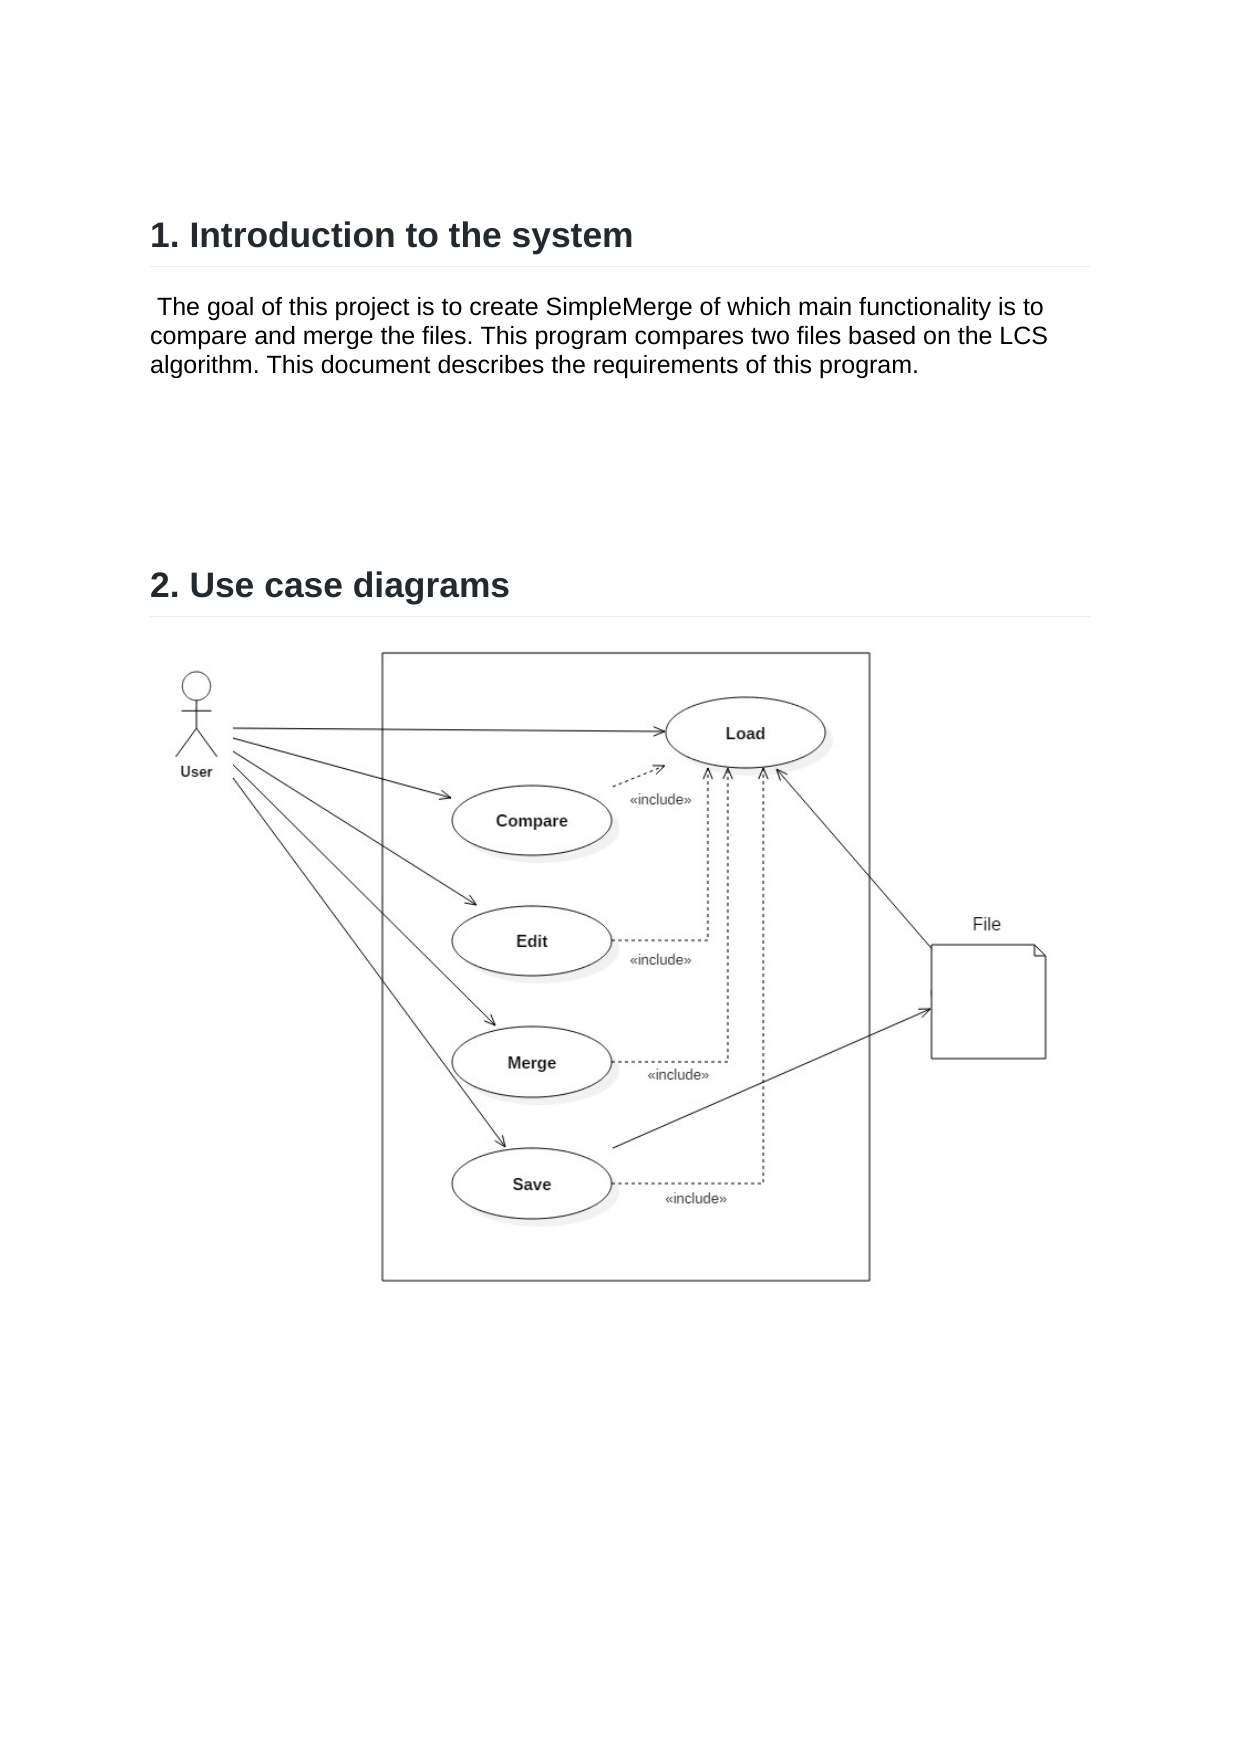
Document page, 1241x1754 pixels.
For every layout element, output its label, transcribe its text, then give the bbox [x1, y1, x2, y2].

picture [150, 642, 1090, 1325]
text 2. Use case diagrams [150, 565, 1090, 616]
text 1. Introduction to the system [150, 215, 1090, 266]
text The goal of this project is to create SimpleMerge of which main functionality is to compare and merge the files. This program compares two files based on the LCS algorithm. This document describes the requirements of this program. [150, 292, 1090, 379]
